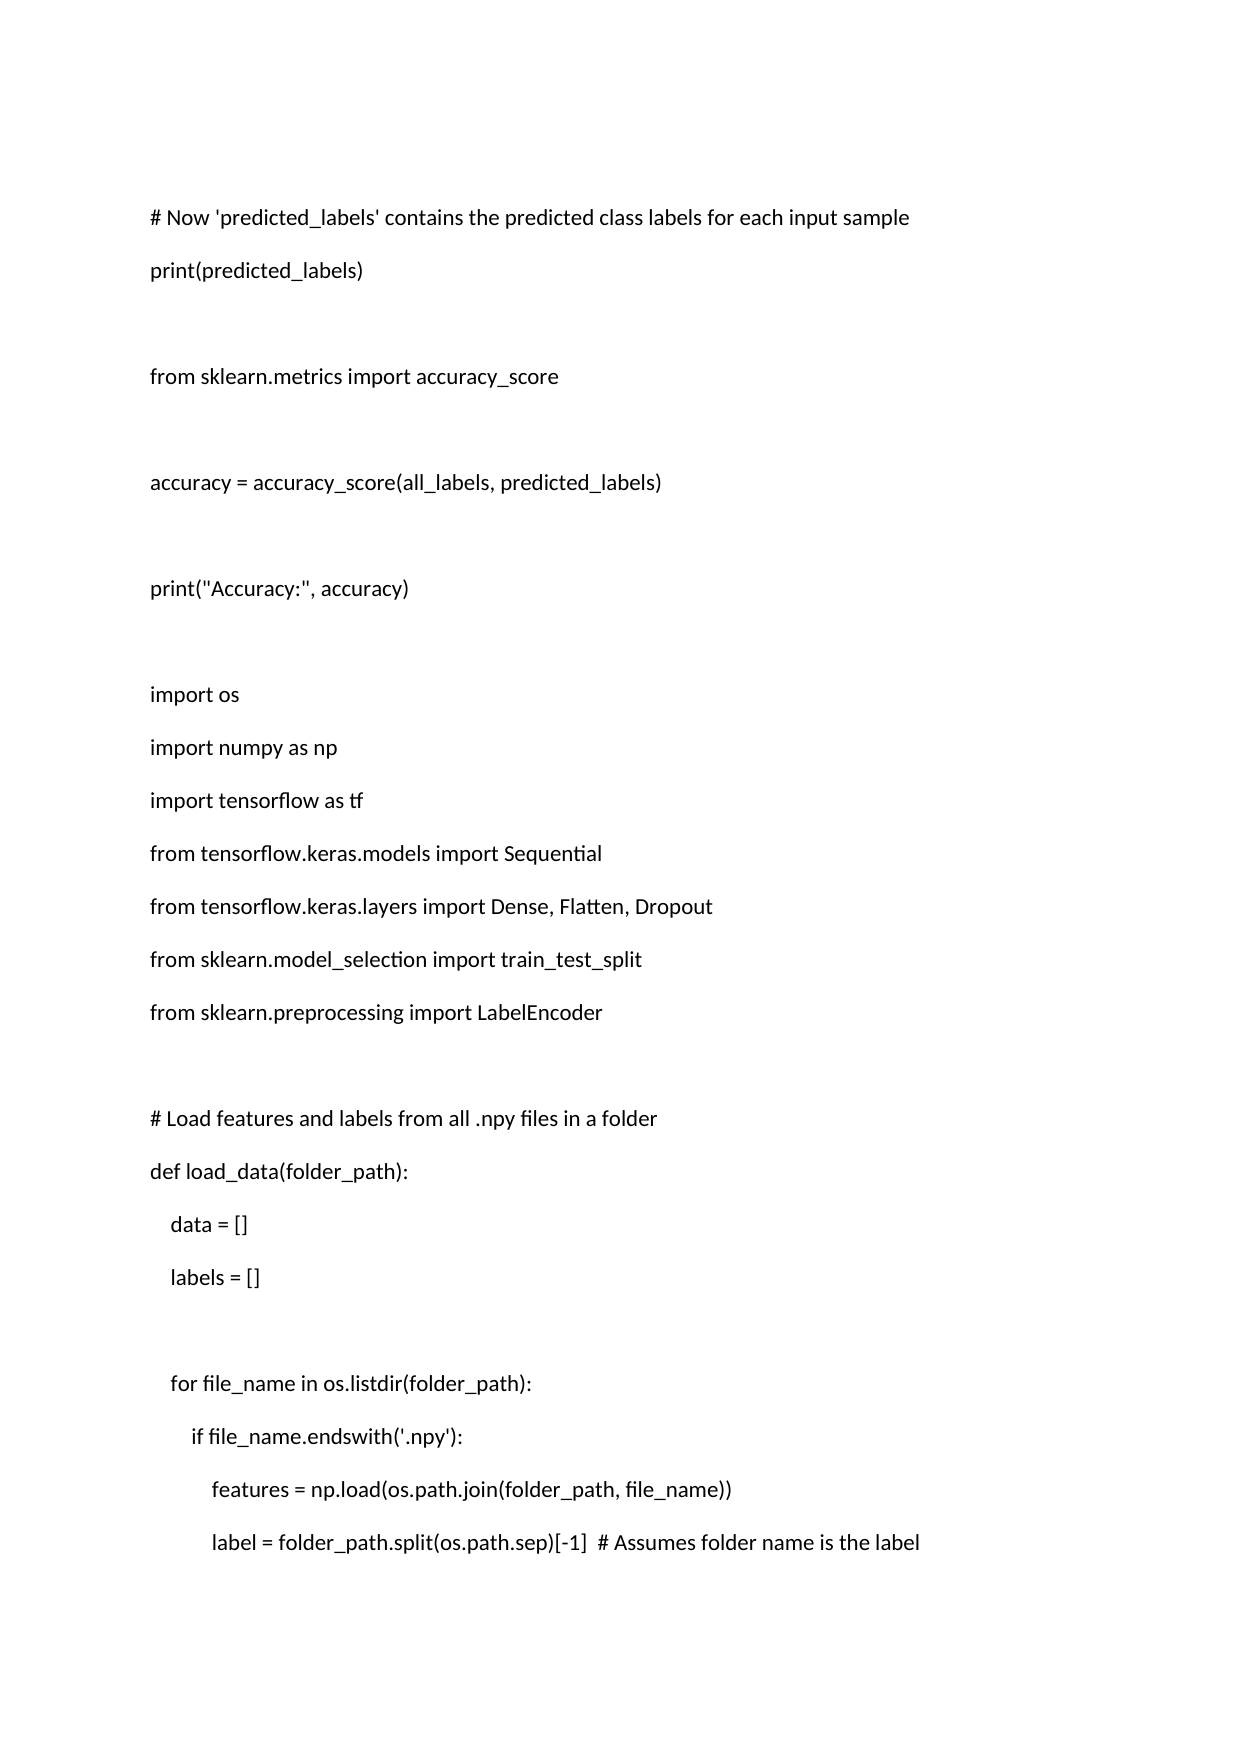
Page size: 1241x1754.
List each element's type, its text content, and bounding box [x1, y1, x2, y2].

text label = folder_path.split(os.path.sep)[-1] # Assumes folder name is the label [150, 1528, 1090, 1557]
text print(predicted_labels) [150, 256, 1090, 284]
text print("Accuracy:", accuracy) [150, 574, 1090, 602]
text labels = [] [150, 1263, 1090, 1291]
text from sklearn.preprocessing import LabelEncoder [150, 998, 1090, 1026]
text if file_name.endswith('.npy'): [150, 1422, 1090, 1451]
text import tensorflow as tf [150, 786, 1090, 814]
text import os [150, 680, 1090, 708]
text import numpy as np [150, 733, 1090, 761]
text for file_name in os.listdir(folder_path): [150, 1369, 1090, 1397]
text features = np.load(os.path.join(folder_path, file_name)) [150, 1476, 1090, 1503]
text from sklearn.metrics import accuracy_score [150, 362, 1090, 390]
text def load_data(folder_path): [150, 1157, 1090, 1185]
text data = [] [150, 1210, 1090, 1238]
text from tensorflow.keras.layers import Dense, Flatten, Dropout [150, 892, 1090, 920]
text # Load features and labels from all .npy files in a folder [150, 1104, 1090, 1132]
text from sklearn.model_selection import train_test_split [150, 945, 1090, 973]
text # Now 'predicted_labels' contains the predicted class labels for each input sample [150, 203, 1090, 231]
text from tensorflow.keras.models import Sequential [150, 839, 1090, 867]
text accuracy = accuracy_score(all_labels, predicted_labels) [150, 468, 1090, 496]
